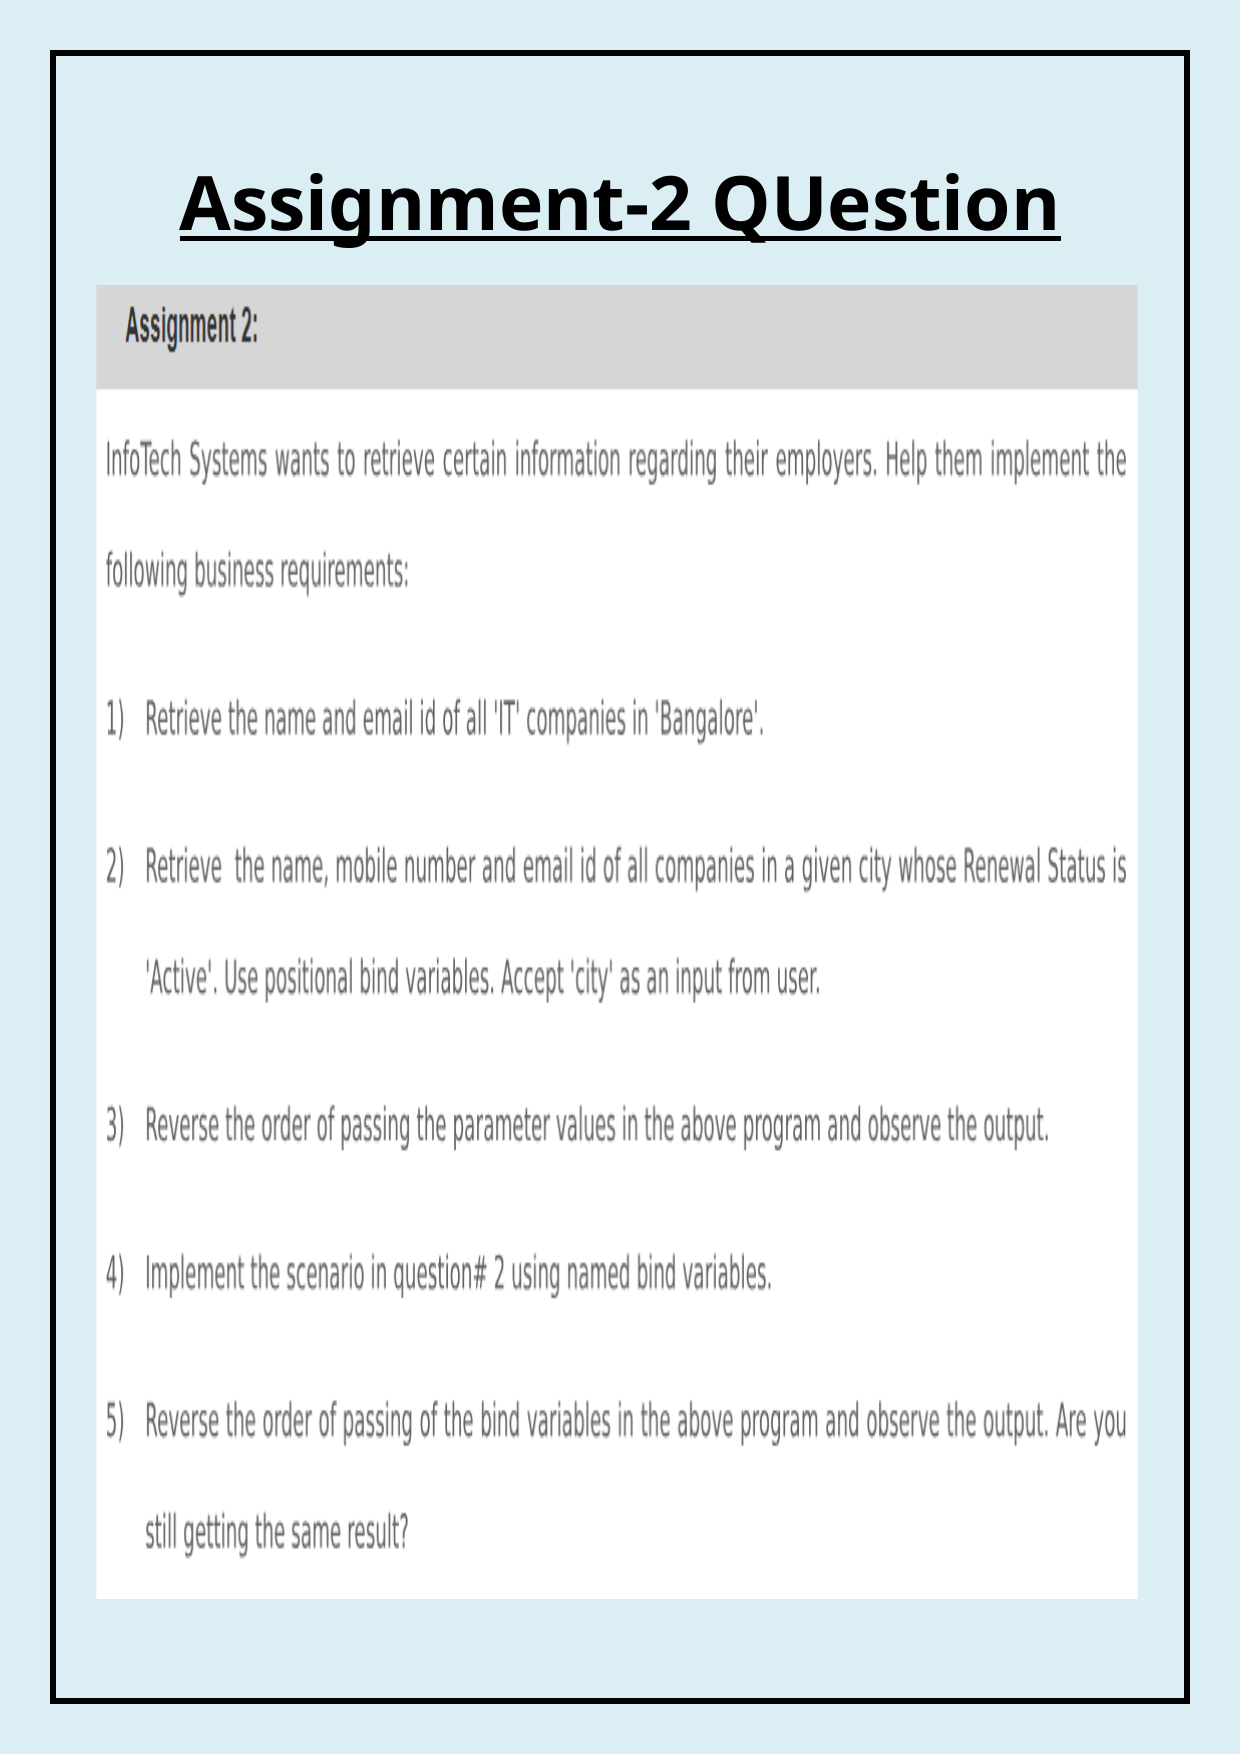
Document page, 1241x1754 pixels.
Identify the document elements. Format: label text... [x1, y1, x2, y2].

picture [96, 285, 1138, 1599]
text Assignment-2 QUestion [150, 150, 1090, 252]
